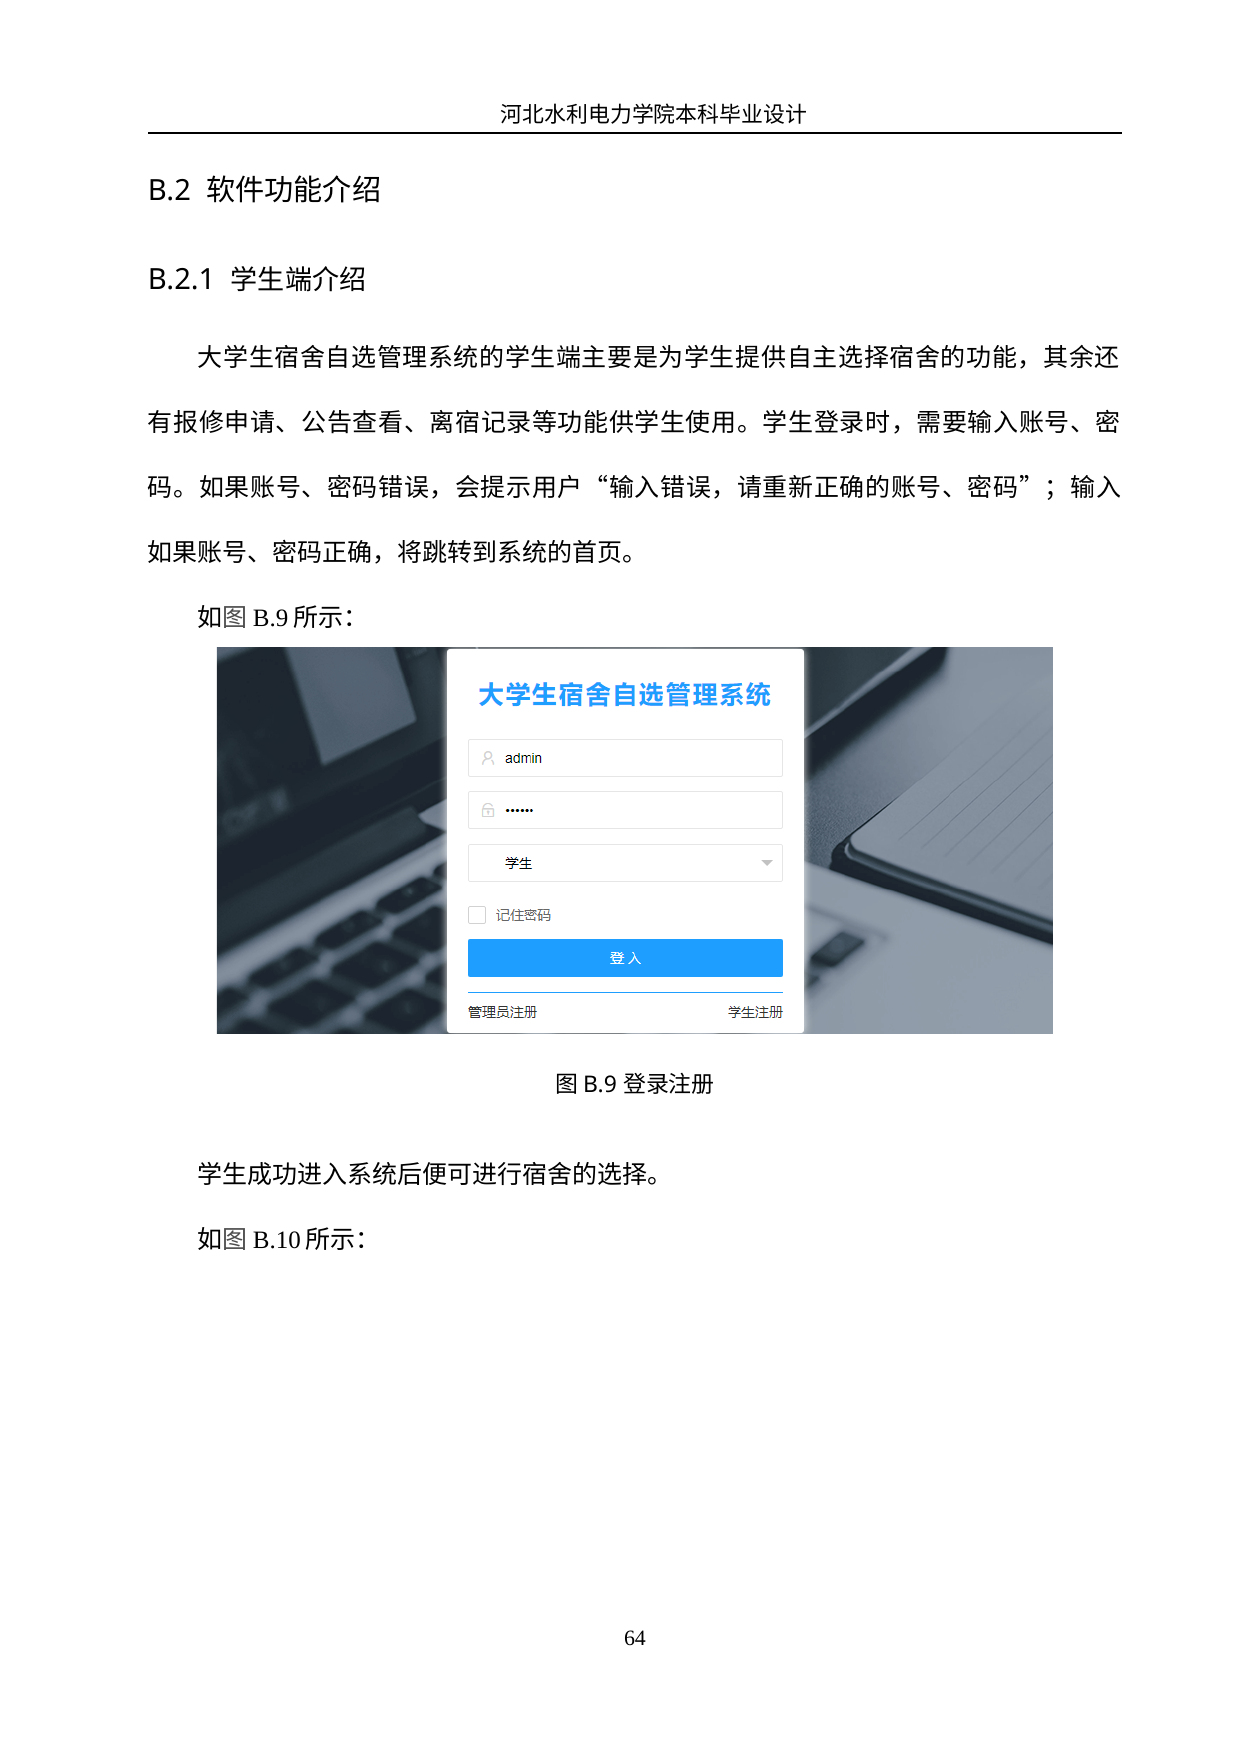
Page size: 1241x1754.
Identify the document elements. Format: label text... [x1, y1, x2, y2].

subtitle B.2 软件功能介绍 [148, 155, 1122, 220]
text 图B.9 登录注册 [148, 1050, 1122, 1115]
text 如图B.10所示： [148, 1205, 1122, 1270]
text 如图B.9所示： [148, 583, 1122, 648]
text 大学生宿舍自选管理系统的学生端主要是为学生提供自主选择宿舍的功能，其余还有报修申请、公告查看、离宿记录等功能供学生使用。学生登录时，需要输入账号、密码。如果账号、密码错误，会提示用户“输入错误，请重新正确的账号、密码”；输入如果账号、密码正确，将跳转到系统的首页。 [148, 323, 1122, 583]
text 学生成功进入系统后便可进行宿舍的选择。 [148, 1140, 1122, 1205]
picture [216, 647, 1053, 1034]
subtitle B.2.1 学生端介绍 [148, 245, 1122, 310]
